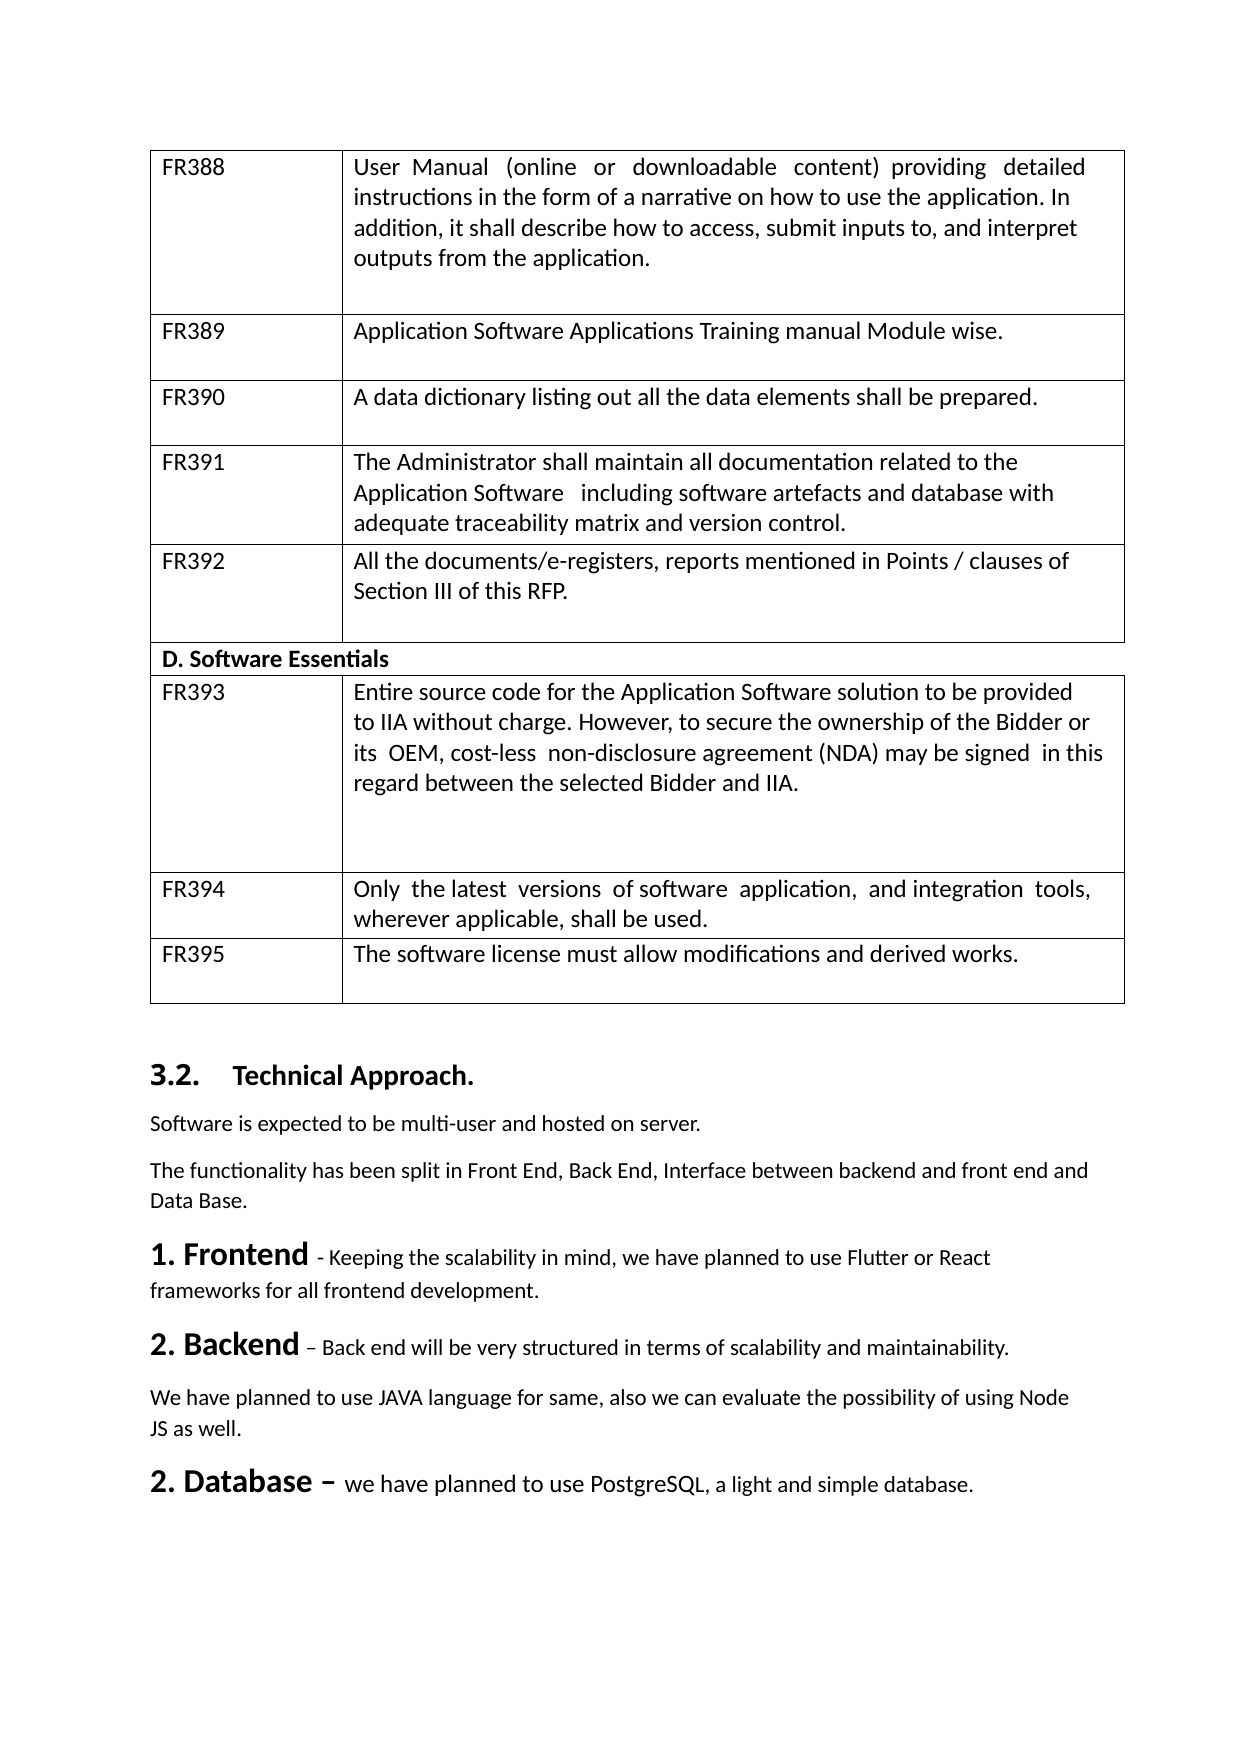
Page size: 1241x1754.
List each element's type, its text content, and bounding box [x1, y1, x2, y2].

text 2. Backend – Back end will be very structured in terms of scalability and maintainability. [150, 1323, 1090, 1363]
table_cell A data dictionary listing out all the data elements shall be prepared. [343, 381, 1124, 445]
text 2. Database – we have planned to use PostgreSQL, a light and simple database. [150, 1461, 1090, 1501]
text We have planned to use JAVA language for same, also we can evaluate the possibility of using Node JS as well. [150, 1383, 1090, 1442]
table_cell Only the latest versions of software application, and integration tools, wherever applicable, shall be used. [343, 873, 1124, 937]
table_cell Entire source code for the Application Software solution to be provided to IIA without charge. However, to secure the ownership of the Bidder or its OEM, cost-less non-disclosure agreement (NDA) may be signed in this regard between the selected Bidder and IIA. [343, 676, 1124, 872]
table_cell The Administrator shall maintain all documentation related to the Application Software including software artefacts and database with adequate traceability matrix and version control. [343, 446, 1124, 544]
table_cell FR391 [151, 446, 342, 544]
table_cell FR392 [151, 545, 342, 642]
text The functionality has been split in Front End, Back End, Interface between backend and front end and Data Base. [150, 1156, 1090, 1214]
table_cell FR390 [151, 381, 342, 445]
text Software is expected to be multi-user and hosted on server. [150, 1109, 1090, 1137]
table_cell FR394 [151, 873, 342, 937]
table_cell Application Software Applications Training manual Module wise. [343, 315, 1124, 380]
table_cell D. Software Essentials [151, 643, 1124, 675]
text 1. Frontend - Keeping the scalability in mind, we have planned to use Flutter or React frameworks for all frontend development. [150, 1233, 1090, 1304]
table_cell FR388 [151, 151, 342, 314]
table_cell FR395 [151, 939, 342, 1003]
table_cell FR389 [151, 315, 342, 380]
table_cell User Manual (online or downloadable content) providing detailed instructions in the form of a narrative on how to use the application. In addition, it shall describe how to access, submit inputs to, and interpret outputs from the application. [343, 151, 1124, 314]
table_cell All the documents/e-registers, reports mentioned in Points / clauses of Section III of this RFP. [343, 545, 1124, 642]
table_cell FR393 [151, 676, 342, 872]
table_cell The software license must allow modifications and derived works. [343, 939, 1124, 1003]
subtitle Technical Approach. [150, 1054, 1090, 1093]
